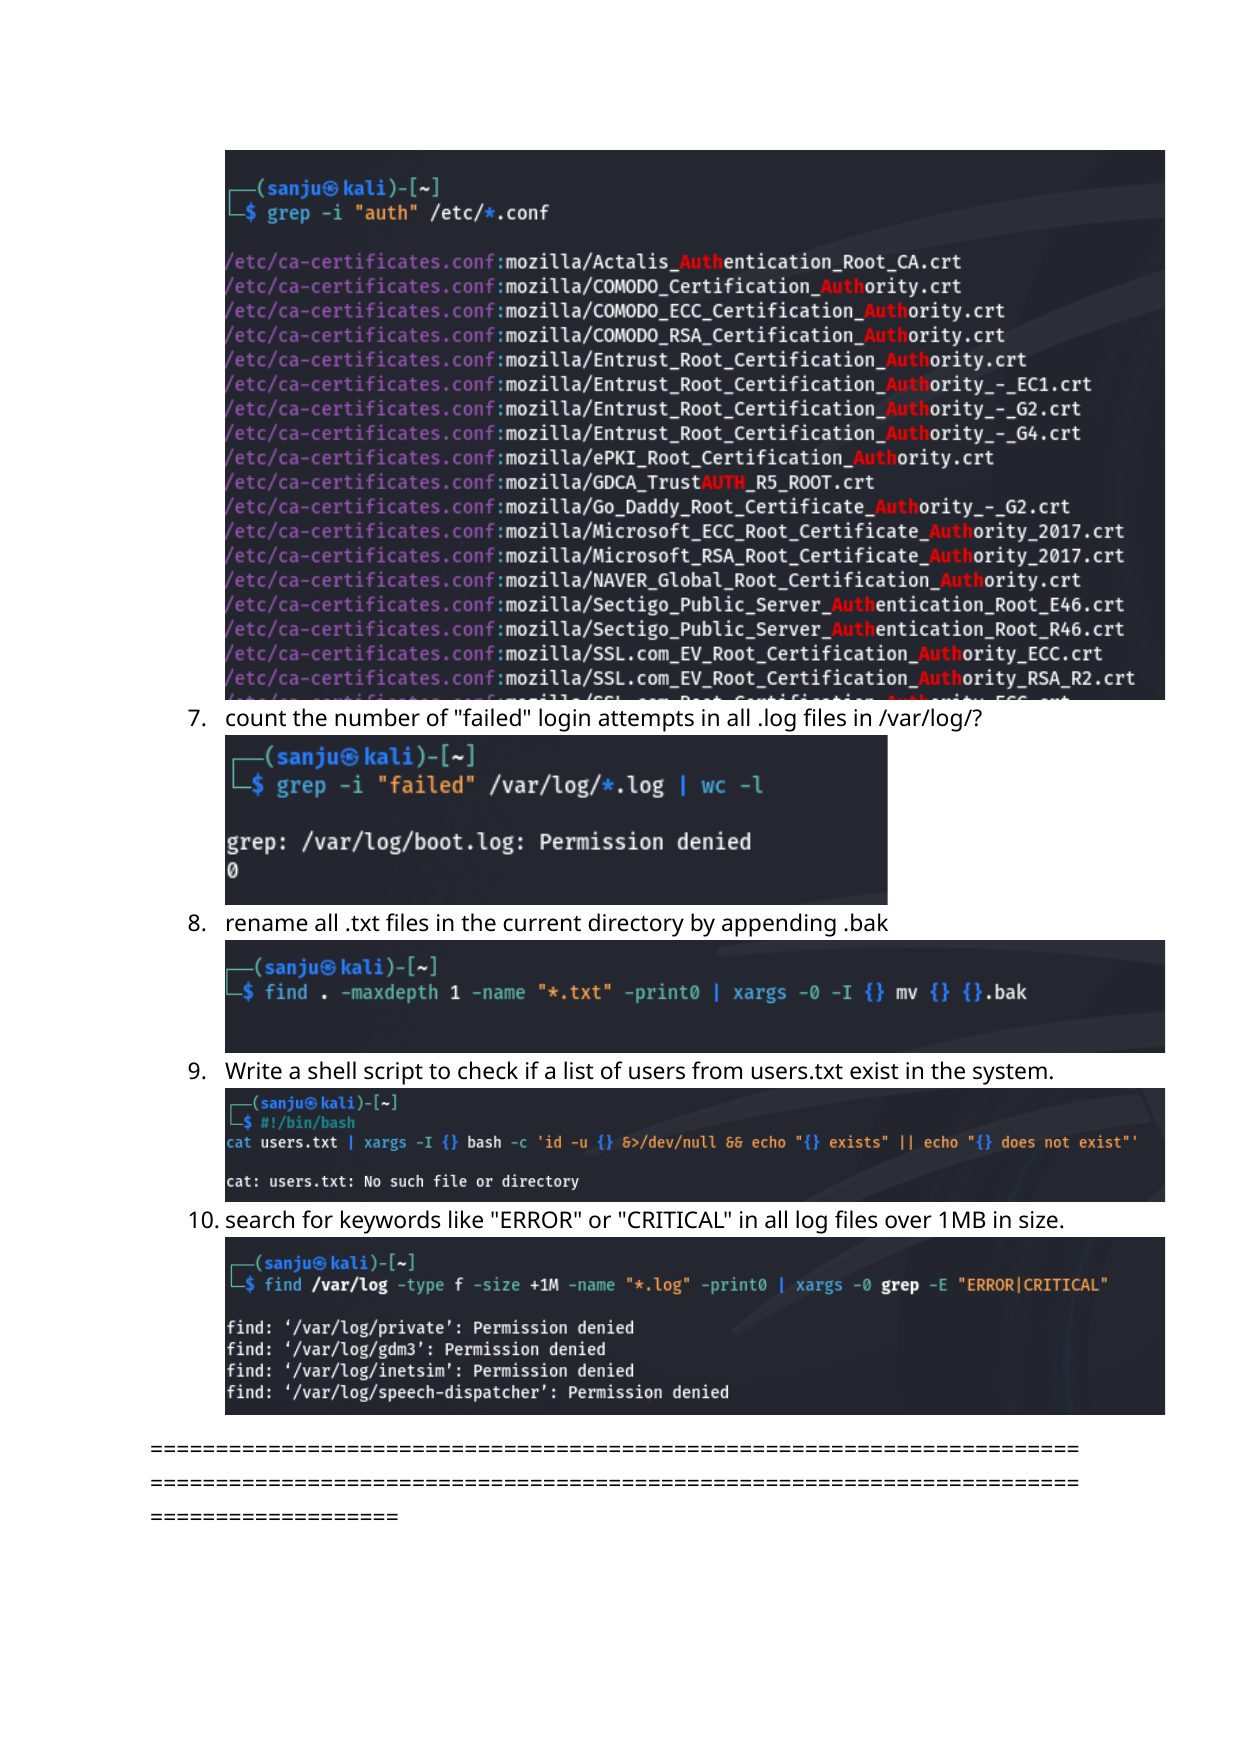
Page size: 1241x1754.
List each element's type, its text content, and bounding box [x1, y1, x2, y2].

list Write a shell script to check if a list of users from users.txt exist in the system. [187, 1055, 1090, 1086]
picture [225, 1237, 1166, 1415]
list rename all .txt files in the current directory by appending .bak [187, 907, 1090, 938]
list count the number of "failed" login attempts in all .log files in /var/log/? [187, 702, 1090, 733]
picture [225, 150, 1166, 700]
picture [225, 735, 888, 905]
list search for keywords like "ERROR" or "CRITICAL" in all log files over 1MB in size. [187, 1204, 1090, 1235]
picture [225, 940, 1166, 1053]
text ================================================================================================================================================================= [150, 1433, 1090, 1532]
picture [225, 1088, 1166, 1202]
